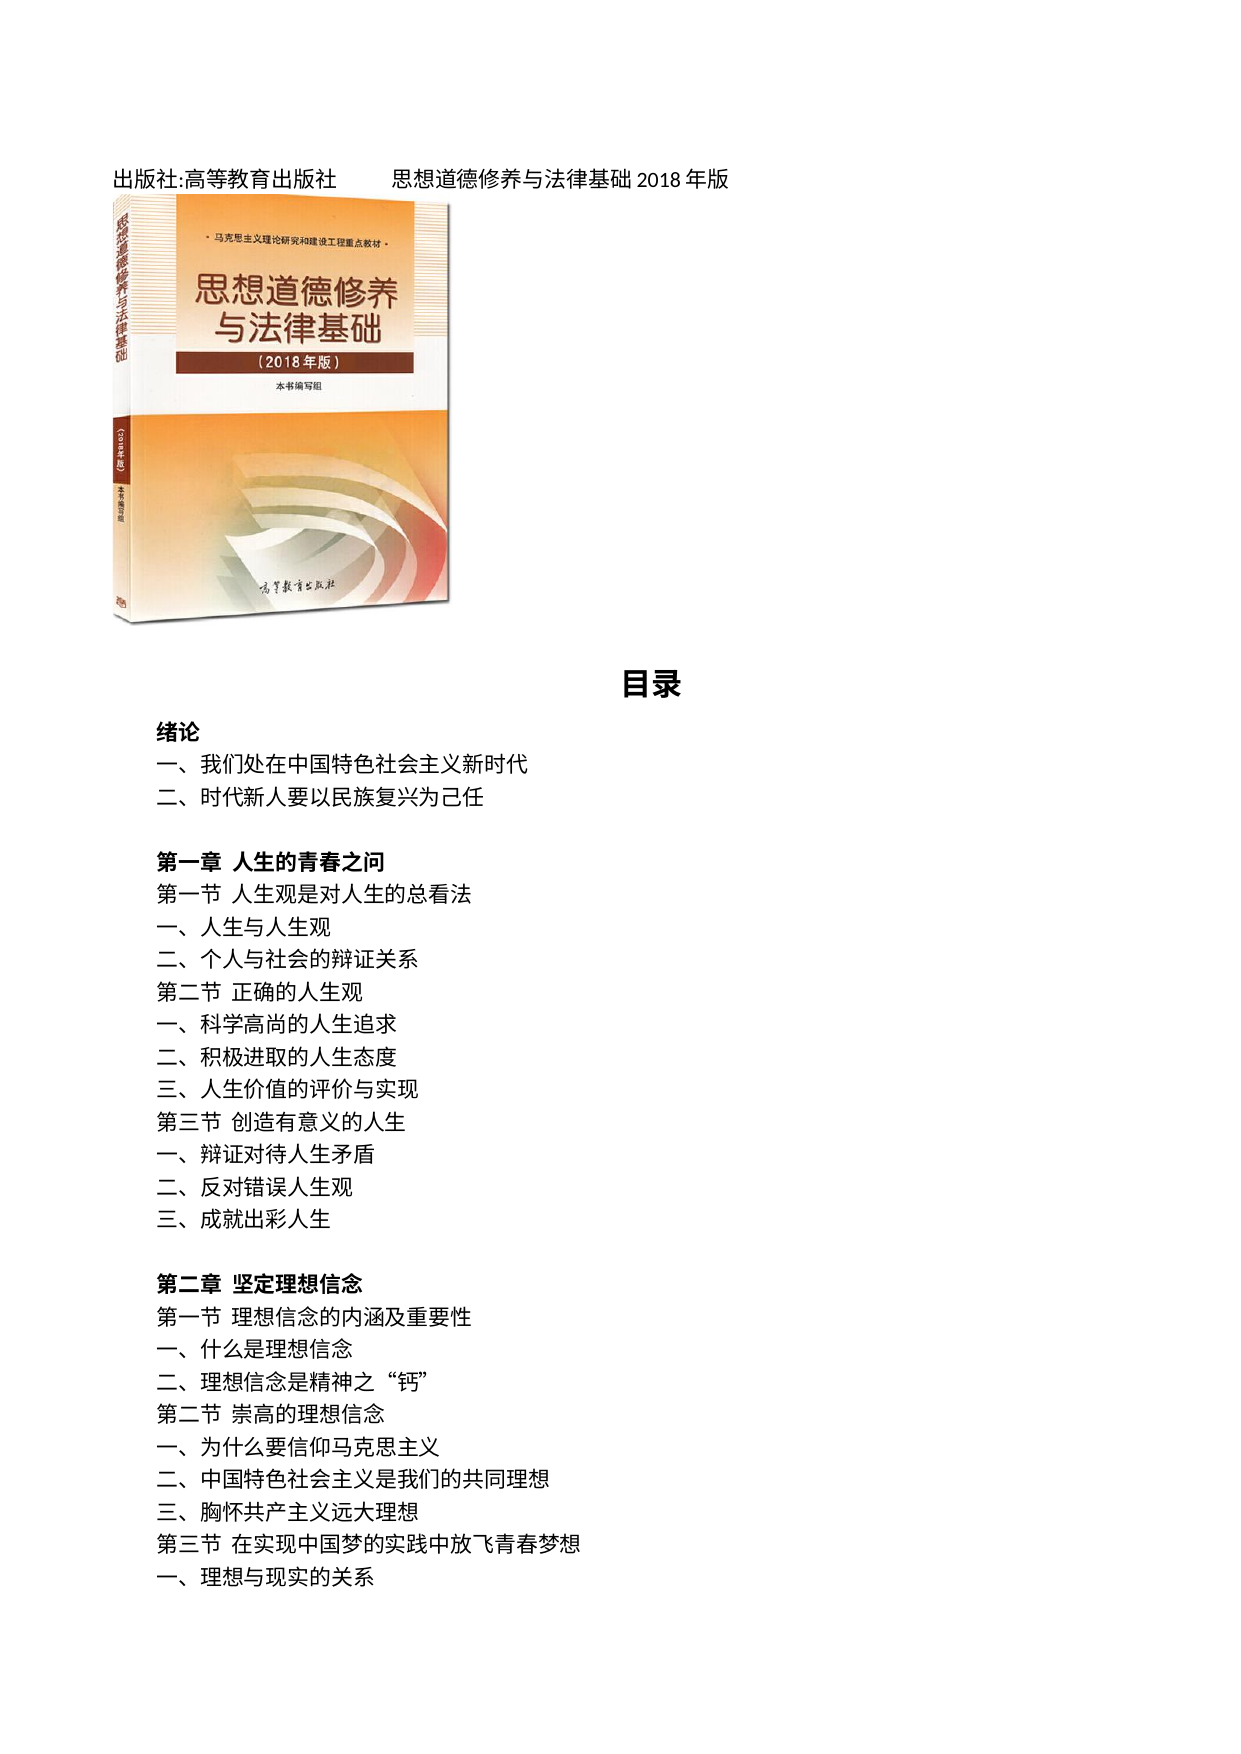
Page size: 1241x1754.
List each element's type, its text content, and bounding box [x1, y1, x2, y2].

text 一、理想与现实的关系 [112, 1559, 1128, 1592]
text 二、理想信念是精神之“钙” [112, 1364, 1128, 1397]
text 二、中国特色社会主义是我们的共同理想 [112, 1462, 1128, 1494]
text 一、人生与人生观 [112, 909, 1128, 942]
text 第一节 理想信念的内涵及重要性 [112, 1299, 1128, 1332]
text 一、我们处在中国特色社会主义新时代 [112, 747, 1128, 779]
text 一、什么是理想信念 [112, 1332, 1128, 1364]
text 一、辩证对待人生矛盾 [112, 1137, 1128, 1169]
text 二、个人与社会的辩证关系 [112, 942, 1128, 974]
text 第三节 在实现中国梦的实践中放飞青春梦想 [112, 1527, 1128, 1559]
text 出版社:高等教育出版社 思想道德修养与法律基础 2018年版 [112, 162, 1128, 194]
text 二、积极进取的人生态度 [112, 1039, 1128, 1072]
text 第一章 人生的青春之问 [112, 844, 1128, 877]
text 一、为什么要信仰马克思主义 [112, 1429, 1128, 1462]
text 二、反对错误人生观 [112, 1169, 1128, 1202]
text 三、人生价值的评价与实现 [112, 1072, 1128, 1104]
text 第二节 崇高的理想信念 [112, 1397, 1128, 1429]
text 二、时代新人要以民族复兴为己任 [112, 779, 1128, 812]
text 三、成就出彩人生 [112, 1202, 1128, 1234]
text 第三节 创造有意义的人生 [112, 1104, 1128, 1137]
text 第二节 正确的人生观 [112, 974, 1128, 1007]
text 一、科学高尚的人生追求 [112, 1007, 1128, 1039]
text 第二章 坚定理想信念 [112, 1267, 1128, 1299]
text 三、胸怀共产主义远大理想 [112, 1494, 1128, 1527]
picture [112, 194, 453, 626]
text 目录 [112, 649, 1128, 714]
text 绪论 [112, 714, 1128, 747]
text 第一节 人生观是对人生的总看法 [112, 877, 1128, 909]
